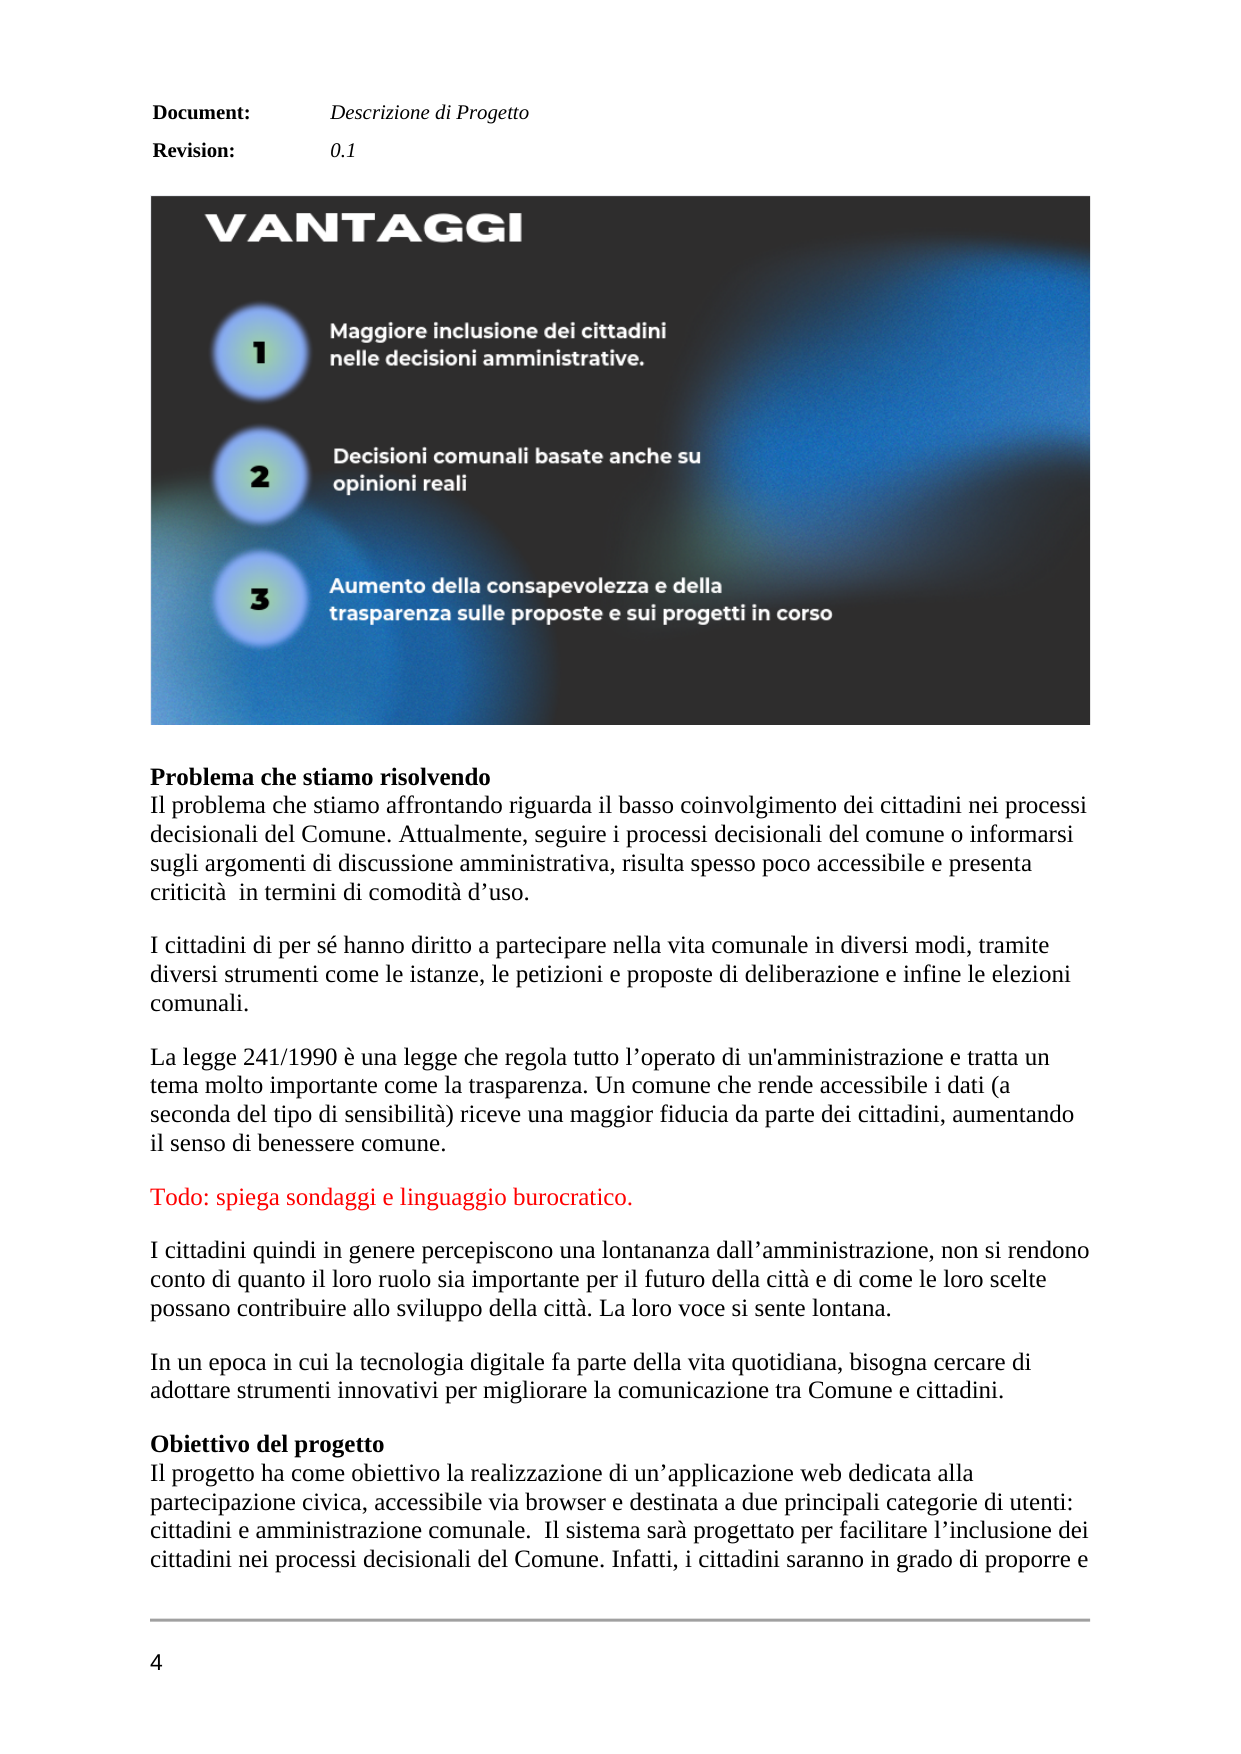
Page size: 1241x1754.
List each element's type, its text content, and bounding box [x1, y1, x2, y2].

text La legge 241/1990 è una legge che regola tutto l’operato di un'amministrazione e tratta un tema molto importante come la trasparenza. Un comune che rende accessibile i dati (a seconda del tipo di sensibilità) riceve una maggior fiducia da parte dei cittadini, aumentando il senso di benessere comune. [150, 1042, 1090, 1157]
picture [150, 195, 1091, 725]
text Todo: spiega sondaggi e linguaggio burocratico. [150, 1182, 1090, 1211]
text In un epoca in cui la tecnologia digitale fa parte della vita quotidiana, bisogna cercare di adottare strumenti innovativi per migliorare la comunicazione tra Comune e cittadini. [150, 1347, 1090, 1404]
text Problema che stiamo risolvendo Il problema che stiamo affrontando riguarda il basso coinvolgimento dei cittadini nei processi decisionali del Comune. Attualmente, seguire i processi decisionali del comune o informarsi sugli argomenti di discussione amministrativa, risulta spesso poco accessibile e presenta criticità in termini di comodità d’uso. [150, 762, 1090, 906]
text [150, 1429, 1090, 1573]
text I cittadini di per sé hanno diritto a partecipare nella vita comunale in diversi modi, tramite diversi strumenti come le istanze, le petizioni e proposte di deliberazione e infine le elezioni comunali. [150, 931, 1090, 1017]
text I cittadini quindi in genere percepiscono una lontananza dall’amministrazione, non si rendono conto di quanto il loro ruolo sia importante per il futuro della città e di come le loro scelte possano contribuire allo sviluppo della città. La loro voce si sente lontana. [150, 1236, 1090, 1322]
